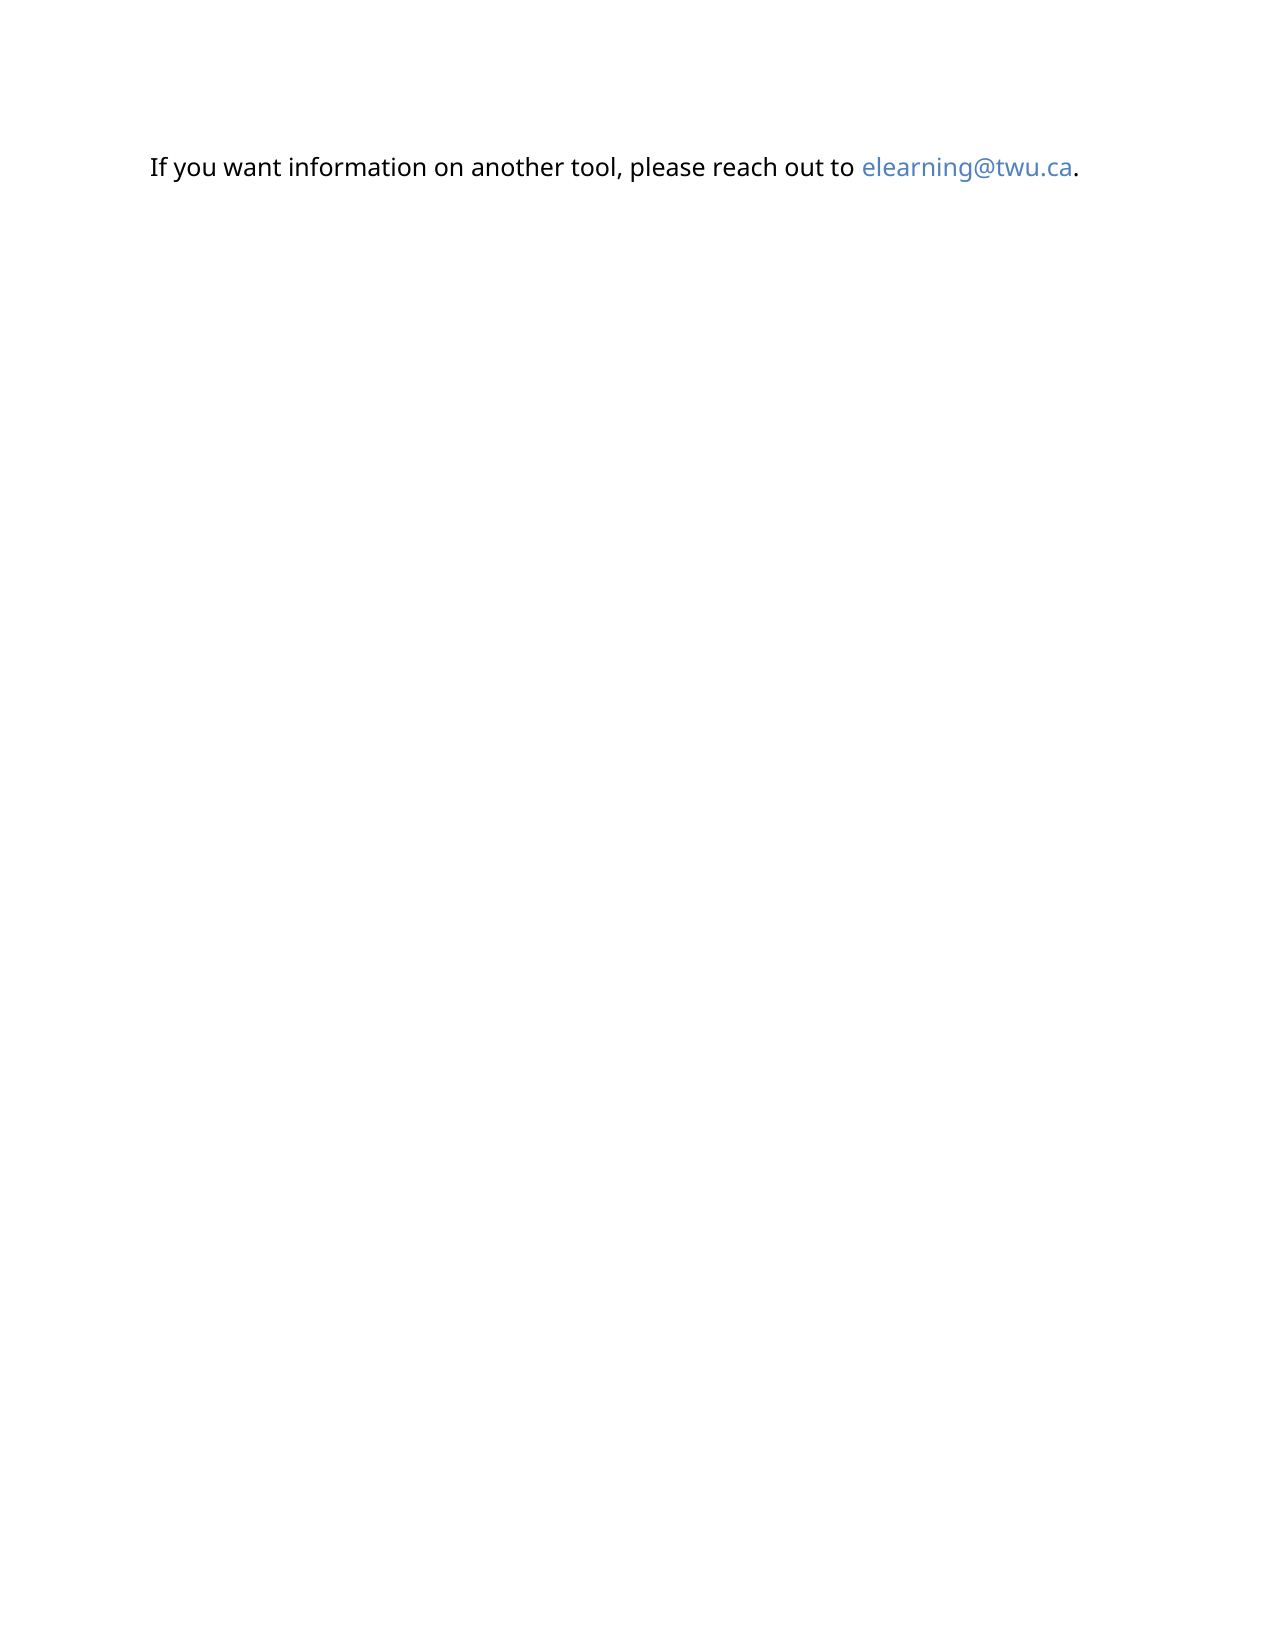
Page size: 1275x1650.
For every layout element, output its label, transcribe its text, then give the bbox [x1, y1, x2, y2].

text If you want information on another tool, please reach out to elearning@twu.ca. [150, 150, 1125, 184]
